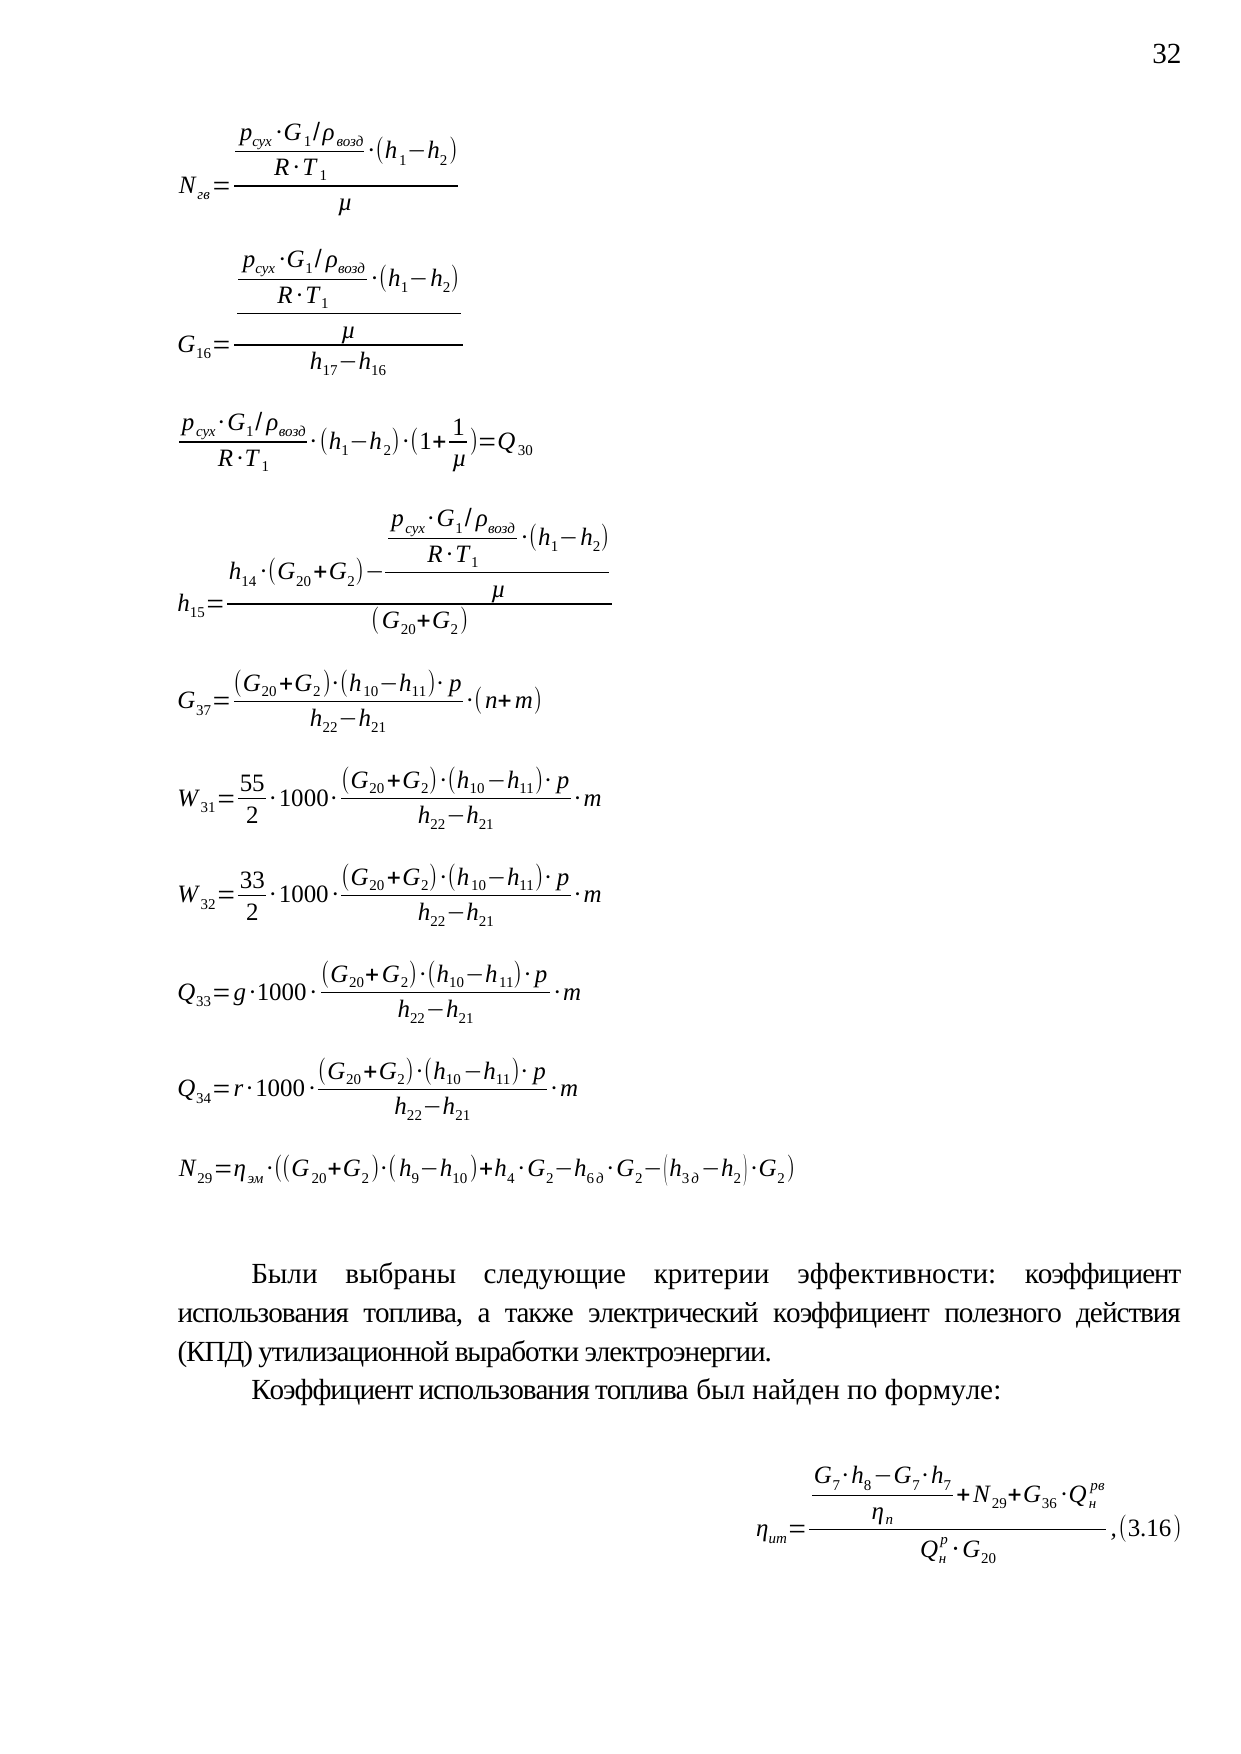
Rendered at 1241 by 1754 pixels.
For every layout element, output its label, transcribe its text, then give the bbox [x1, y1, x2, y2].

text Были выбраны следующие критерии эффективности: коэффициент использования топлива, а также электрический коэффициент полезного действия (КПД) утилизационной выработки электроэнергии. [177, 1257, 1181, 1367]
text Коэффициент использования топлива был найден по формуле: [177, 1372, 1181, 1406]
